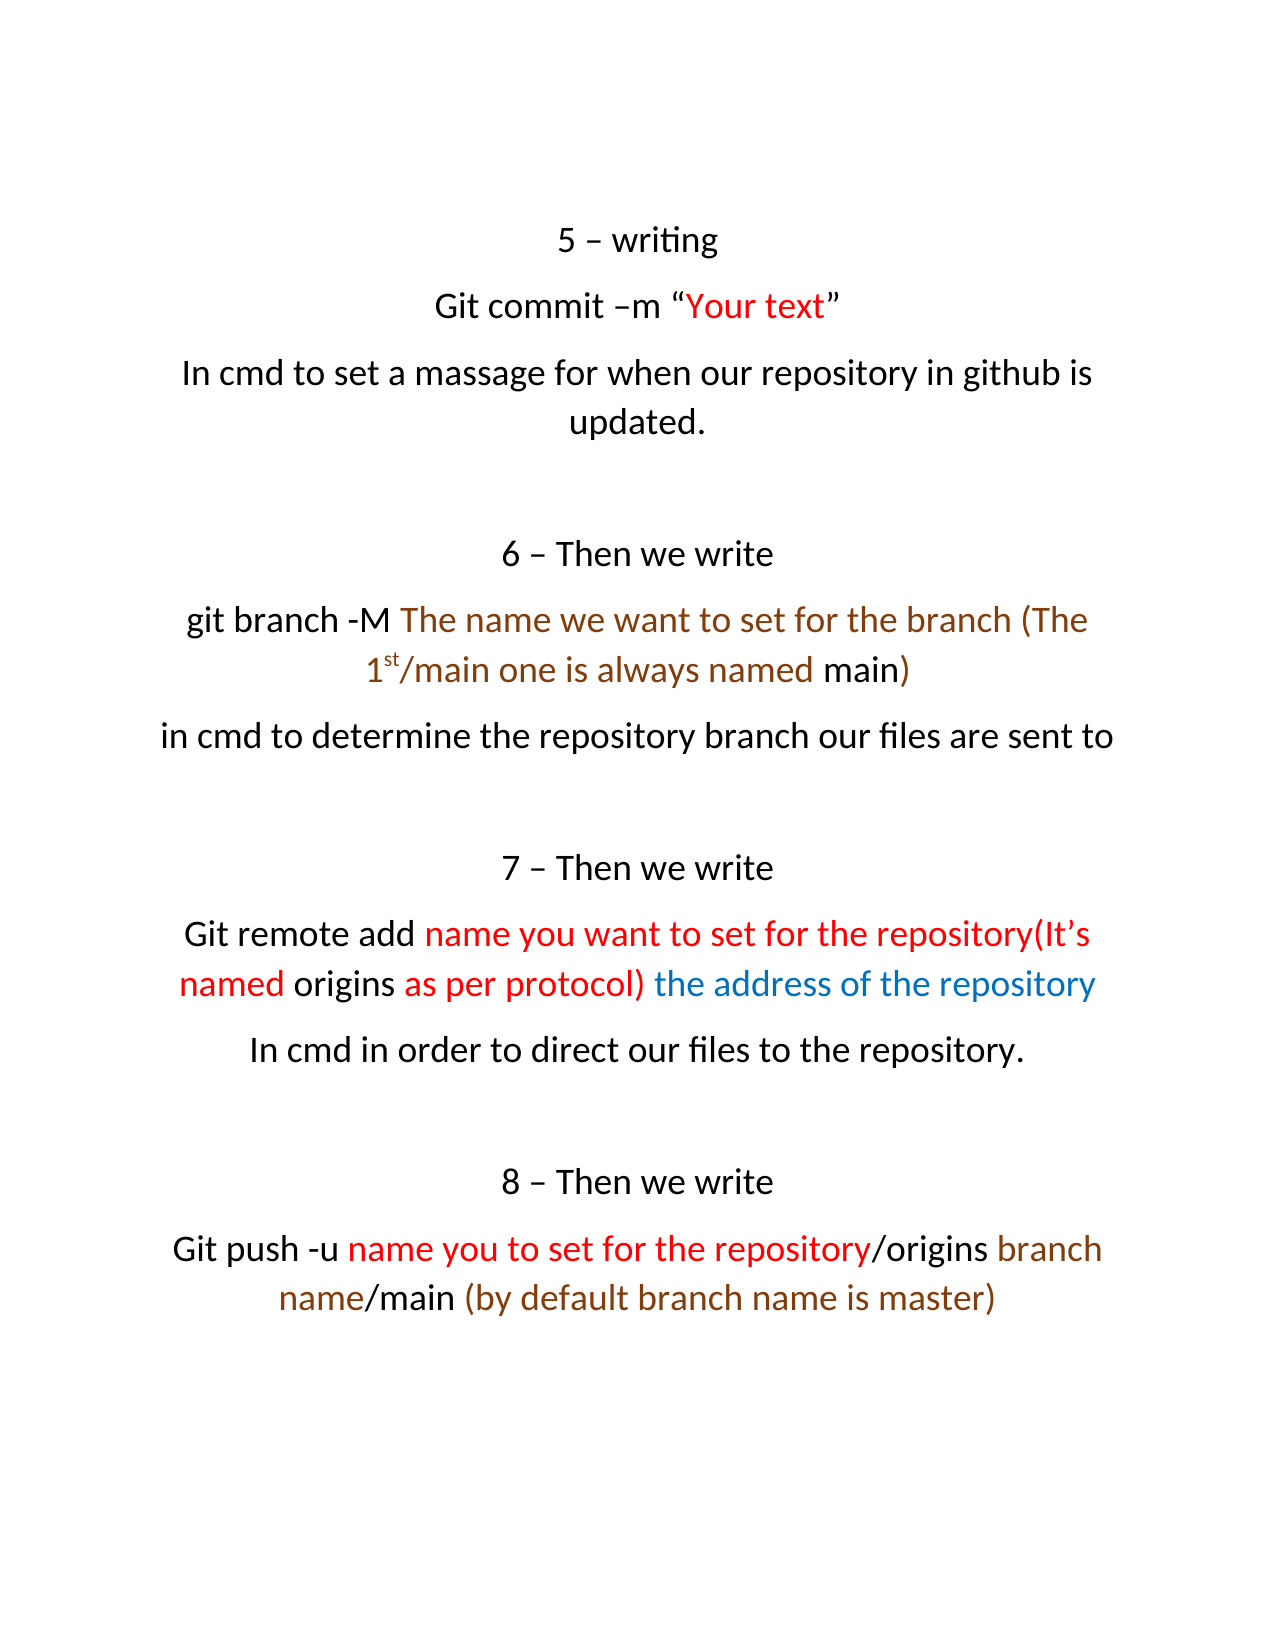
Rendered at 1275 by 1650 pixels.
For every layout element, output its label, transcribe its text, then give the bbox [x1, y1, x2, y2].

text In cmd in order to direct our files to the repository. [150, 1026, 1125, 1072]
text Git remote add name you want to set for the repository(It’s named origins as per protocol) the address of the repository [150, 910, 1125, 1006]
text in cmd to determine the repository branch our files are sent to [150, 712, 1125, 758]
text Git push -u name you to set for the repository/origins branch name/main (by default branch name is master) [150, 1224, 1125, 1320]
text 8 – Then we write [150, 1158, 1125, 1204]
text 5 – writing [150, 216, 1125, 262]
text 7 – Then we write [150, 844, 1125, 890]
text 6 – Then we write [150, 530, 1125, 576]
text git branch -M The name we want to set for the branch (The 1st/main one is always named main) [150, 596, 1125, 692]
text Git commit –m “Your text” [150, 282, 1125, 328]
text In cmd to set a massage for when our repository in github is updated. [150, 348, 1125, 444]
